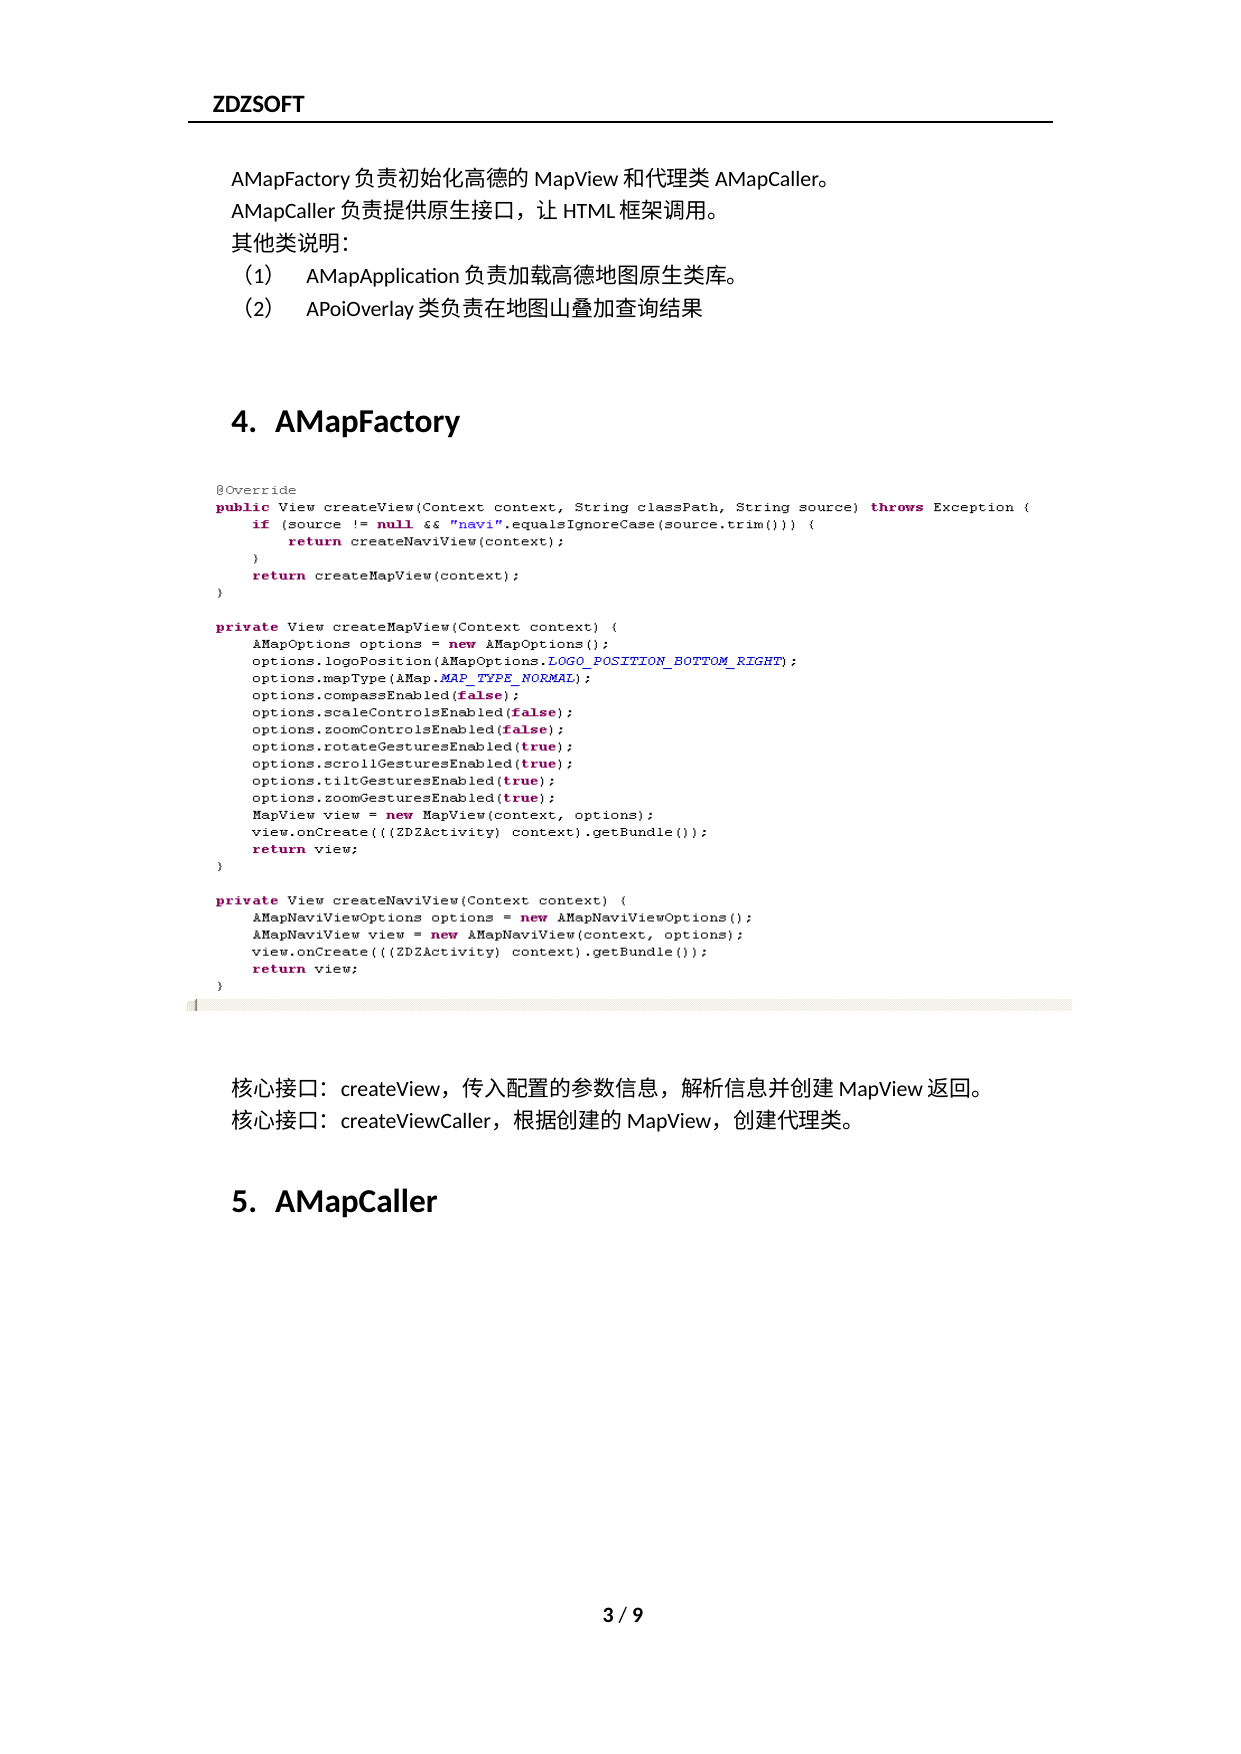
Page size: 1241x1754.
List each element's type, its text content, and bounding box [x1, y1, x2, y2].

list 核心接口：createViewCaller，根据创建的MapView，创建代理类。 [187, 1103, 1053, 1136]
list AMapCaller [231, 1168, 1053, 1233]
picture [187, 485, 1073, 1011]
list APoiOverlay类负责在地图山叠加查询结果 [231, 291, 1053, 323]
list AMapFactory [231, 388, 1053, 453]
list 其他类说明： [187, 226, 1053, 258]
list AMapFactory负责初始化高德的MapView和代理类AMapCaller。 [187, 161, 1053, 193]
list 核心接口：createView，传入配置的参数信息，解析信息并创建MapView返回。 [187, 1071, 1053, 1103]
list AMapApplication负责加载高德地图原生类库。 [231, 258, 1053, 291]
list AMapCaller负责提供原生接口，让HTML框架调用。 [187, 193, 1053, 226]
